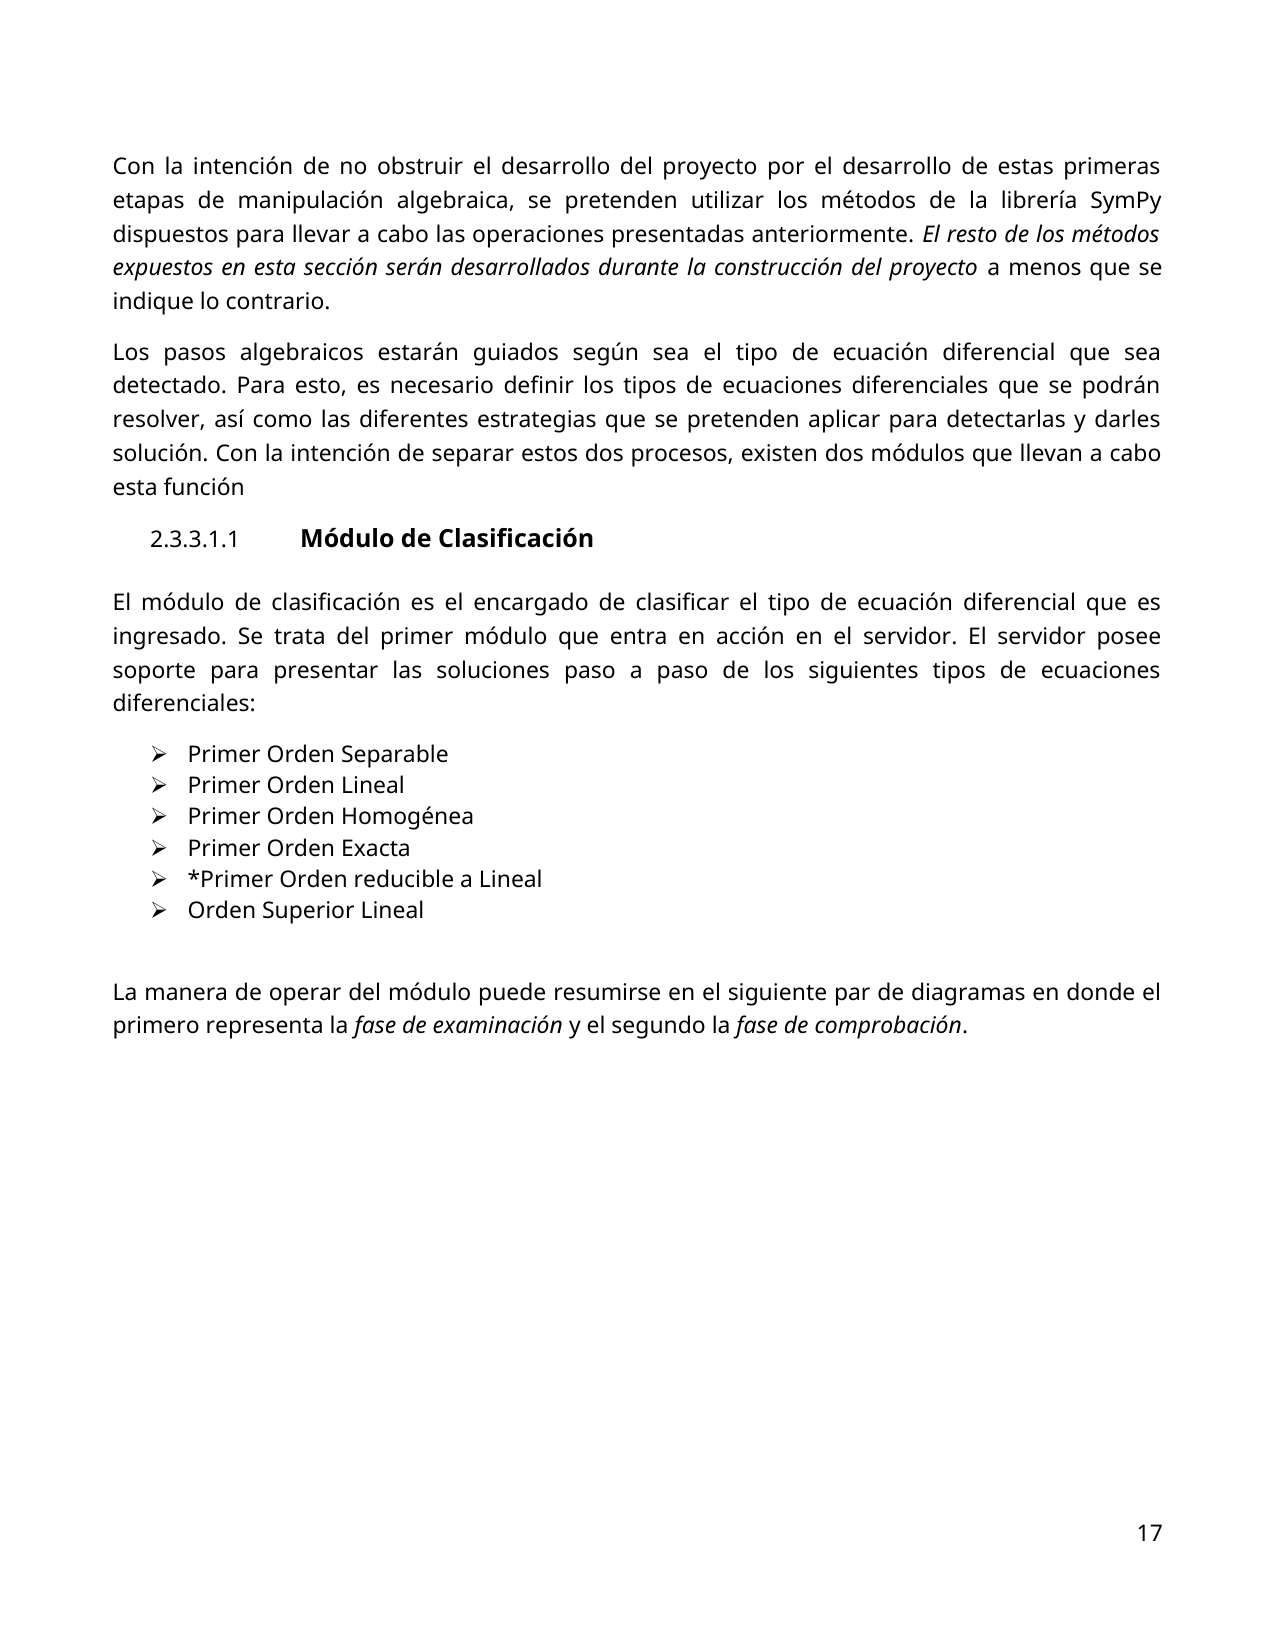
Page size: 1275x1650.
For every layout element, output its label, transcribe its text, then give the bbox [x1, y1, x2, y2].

text La manera de operar del módulo puede resumirse en el siguiente par de diagramas en donde el primero representa la fase de examinación y el segundo la fase de comprobación. [112, 976, 1162, 1041]
text El módulo de clasificación es el encargado de clasificar el tipo de ecuación diferencial que es ingresado. Se trata del primer módulo que entra en acción en el servidor. El servidor posee soporte para presentar las soluciones paso a paso de los siguientes tipos de ecuaciones diferenciales: [112, 586, 1162, 719]
list Módulo de Clasificación [150, 521, 1162, 555]
list Orden Superior Lineal [150, 894, 1162, 925]
list Primer Orden Exacta [150, 832, 1162, 863]
list *Primer Orden reducible a Lineal [150, 863, 1162, 894]
list Primer Orden Homogénea [150, 800, 1162, 832]
text Con la intención de no obstruir el desarrollo del proyecto por el desarrollo de estas primeras etapas de manipulación algebraica, se pretenden utilizar los métodos de la librería SymPy dispuestos para llevar a cabo las operaciones presentadas anteriormente. El resto de los métodos expuestos en esta sección serán desarrollados durante la construcción del proyecto a menos que se indique lo contrario. [112, 150, 1162, 316]
list Primer Orden Separable [150, 738, 1162, 769]
text Los pasos algebraicos estarán guiados según sea el tipo de ecuación diferencial que sea detectado. Para esto, es necesario definir los tipos de ecuaciones diferenciales que se podrán resolver, así como las diferentes estrategias que se pretenden aplicar para detectarlas y darles solución. Con la intención de separar estos dos procesos, existen dos módulos que llevan a cabo esta función [112, 335, 1162, 502]
list Primer Orden Lineal [150, 769, 1162, 800]
